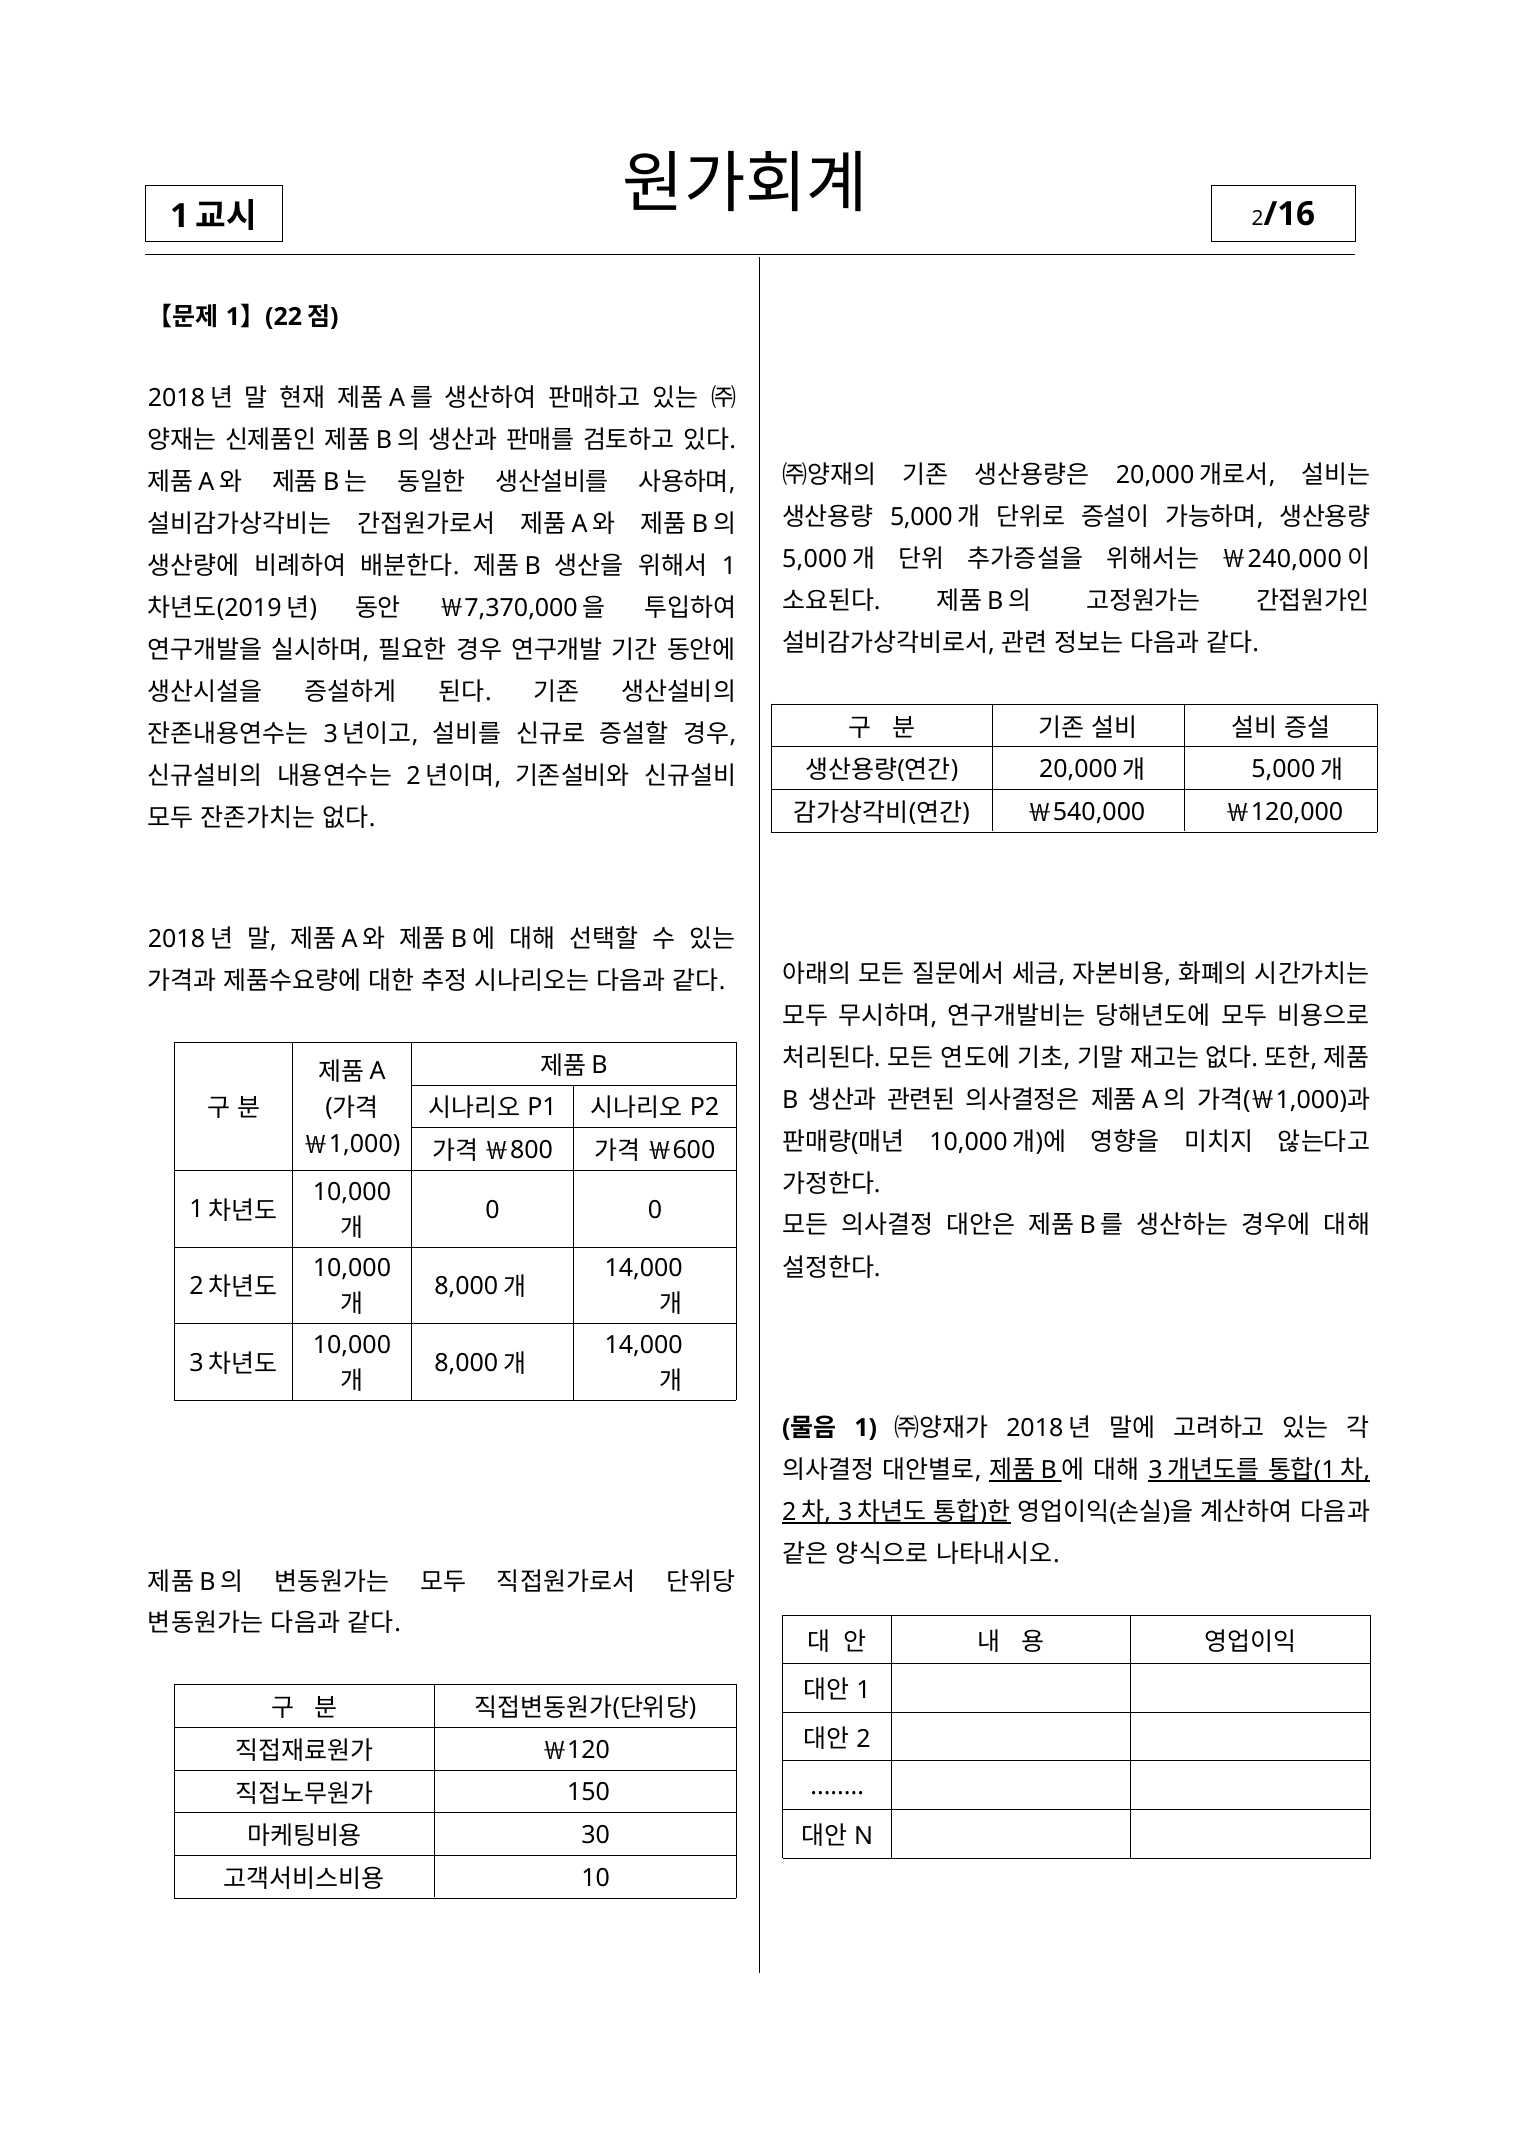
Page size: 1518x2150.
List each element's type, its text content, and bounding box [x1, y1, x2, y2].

table_cell 2차년도 [175, 1248, 292, 1323]
text 아래의 모든 질문에서 세금, 자본비용, 화폐의 시간가치는 모두 무시하며, 연구개발비는 당해년도에 모두 비용으로 처리된다. 모든 연도에 기초, 기말 재고는 없다. 또한, 제품B 생산과 관련된 의사결정은 제품A의 가격(￦1,000)과 판매량(매년 10,000개)에 영향을 미치지 않는다고 가정한다. [782, 953, 1370, 1199]
table_header 직접변동원가(단위당) [435, 1685, 736, 1727]
text 2018년 말, 제품A와 제품B에 대해 선택할 수 있는 가격과 제품수요량에 대한 추정 시나리오는 다음과 같다. [148, 918, 736, 997]
table_cell 대안 1 [783, 1664, 891, 1712]
table_cell 14,000개 [574, 1248, 736, 1323]
table_cell [892, 1664, 1130, 1712]
table_header 영업이익 [1131, 1616, 1370, 1663]
table_cell ￦120 [435, 1728, 736, 1769]
text 【문제 1】(22점) [148, 296, 736, 332]
table_cell 5,000개 [1185, 747, 1377, 789]
table_header 기존 설비 [993, 705, 1184, 746]
table_cell 시나리오 P1 [412, 1086, 573, 1127]
text 제품B의 변동원가는 모두 직접원가로서 단위당 변동원가는 다음과 같다. [148, 1561, 736, 1639]
table_header 구 분 [175, 1043, 292, 1170]
table_cell 10,000개 [293, 1171, 411, 1246]
table_cell 생산용량(연간) [772, 747, 992, 789]
table_cell 30 [435, 1813, 736, 1855]
table_cell 10,000개 [293, 1248, 411, 1323]
table_cell 10 [435, 1856, 736, 1897]
table_cell 마케팅비용 [175, 1813, 434, 1855]
table_cell [892, 1810, 1130, 1857]
table_cell 대안 2 [783, 1713, 891, 1760]
table_cell 150 [435, 1771, 736, 1812]
text ㈜양재의 기존 생산용량은 20,000개로서, 설비는 생산용량 5,000개 단위로 증설이 가능하며, 생산용량 5,000개 단위 추가증설을 위해서는 ￦240,000이 소요된다. 제품B의 고정원가는 간접원가인 설비감가상각비로서, 관련 정보는 다음과 같다. [782, 454, 1370, 658]
table_header 내 용 [892, 1616, 1130, 1663]
text 모든 의사결정 대안은 제품B를 생산하는 경우에 대해 설정한다. [782, 1205, 1370, 1283]
table_cell 10,000개 [293, 1324, 411, 1400]
table_cell ￦120,000 [1185, 790, 1377, 831]
table_cell 시나리오 P2 [574, 1086, 736, 1127]
table_header 제품B [412, 1043, 736, 1084]
table_cell 8,000개 [412, 1324, 573, 1400]
table_cell 3차년도 [175, 1324, 292, 1400]
table_cell ........ [783, 1761, 891, 1809]
table_cell 0 [412, 1171, 573, 1246]
table_cell [1131, 1810, 1370, 1857]
table_cell ￦540,000 [993, 790, 1184, 831]
table_cell 20,000개 [993, 747, 1184, 789]
table_header 대 안 [783, 1616, 891, 1663]
table_cell [1131, 1713, 1370, 1760]
table_cell 가격 ￦600 [574, 1128, 736, 1170]
table_cell [1131, 1664, 1370, 1712]
text (물음 1) ㈜양재가 2018년 말에 고려하고 있는 각 의사결정 대안별로, 제품B에 대해 3개년도를 통합(1차, 2차, 3차년도 통합)한 영업이익(손실)을 계산하여 다음과 같은 양식으로 나타내시오. [782, 1407, 1370, 1569]
table_cell 직접노무원가 [175, 1771, 434, 1812]
table_cell [1131, 1761, 1370, 1809]
table_header 제품A (가격 ￦1,000) [293, 1043, 411, 1170]
table_cell 0 [574, 1171, 736, 1246]
table_header 설비 증설 [1185, 705, 1377, 746]
table_header 구 분 [772, 705, 992, 746]
table_cell 대안 N [783, 1810, 891, 1857]
table_cell [892, 1713, 1130, 1760]
text 2018년 말 현재 제품A를 생산하여 판매하고 있는 ㈜양재는 신제품인 제품B의 생산과 판매를 검토하고 있다. 제품A와 제품B는 동일한 생산설비를 사용하며, 설비감가상각비는 간접원가로서 제품A와 제품B의 생산량에 비례하여 배분한다. 제품B 생산을 위해서 1차년도(2019년) 동안 ￦7,370,000을 투입하여 연구개발을 실시하며, 필요한 경우 연구개발 기간 동안에 생산시설을 증설하게 된다. 기존 생산설비의 잔존내용연수는 3년이고, 설비를 신규로 증설할 경우, 신규설비의 내용연수는 2년이며, 기존설비와 신규설비 모두 잔존가치는 없다. [148, 378, 736, 834]
table_cell 14,000개 [574, 1324, 736, 1400]
table_cell 감가상각비(연간) [772, 790, 992, 831]
table_cell 가격 ￦800 [412, 1128, 573, 1170]
table_header 구 분 [175, 1685, 434, 1727]
table_cell 1차년도 [175, 1171, 292, 1246]
table_cell 직접재료원가 [175, 1728, 434, 1769]
table_cell 8,000개 [412, 1248, 573, 1323]
table_cell 고객서비스비용 [175, 1856, 434, 1897]
table_cell [892, 1761, 1130, 1809]
